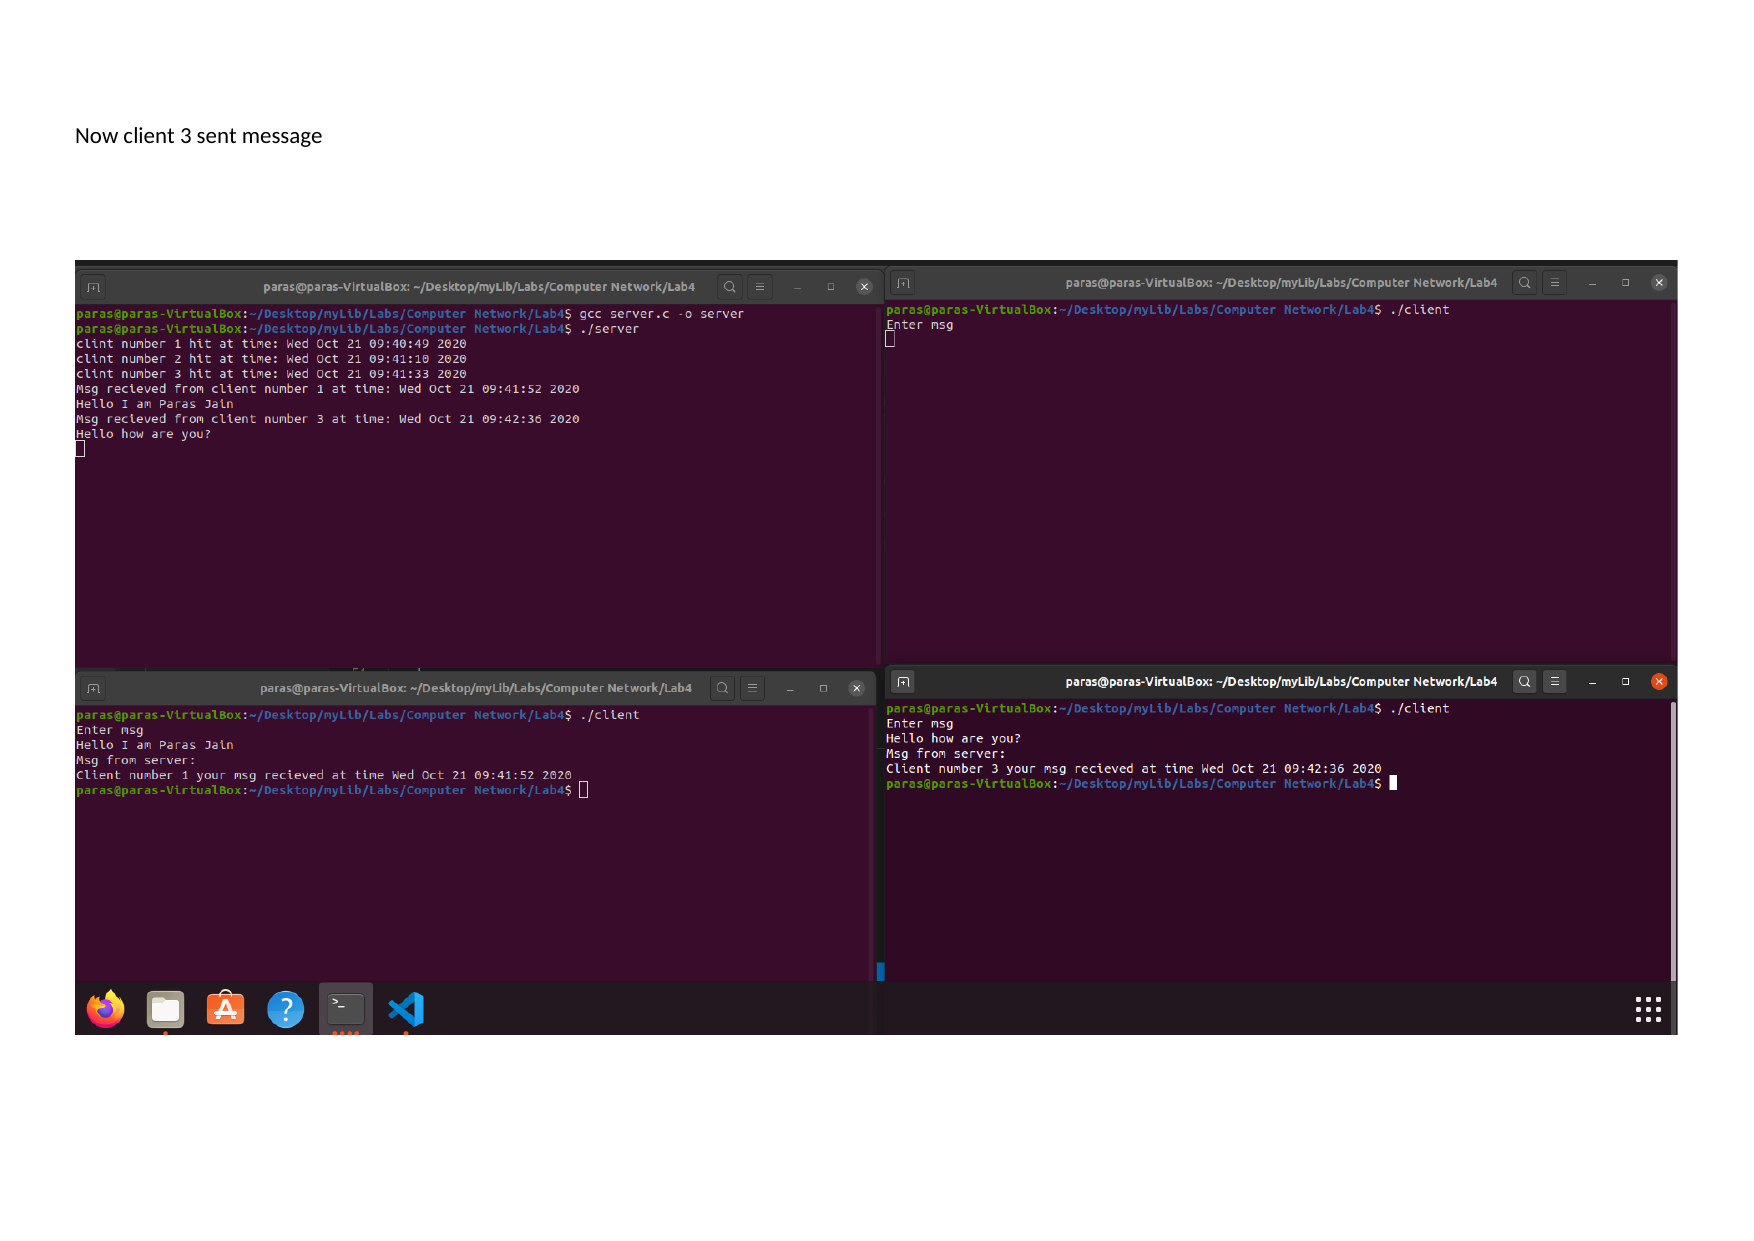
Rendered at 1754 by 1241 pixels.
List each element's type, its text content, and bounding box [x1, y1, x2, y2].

picture [75, 260, 1678, 1035]
text Now client 3 sent message [75, 121, 1679, 149]
